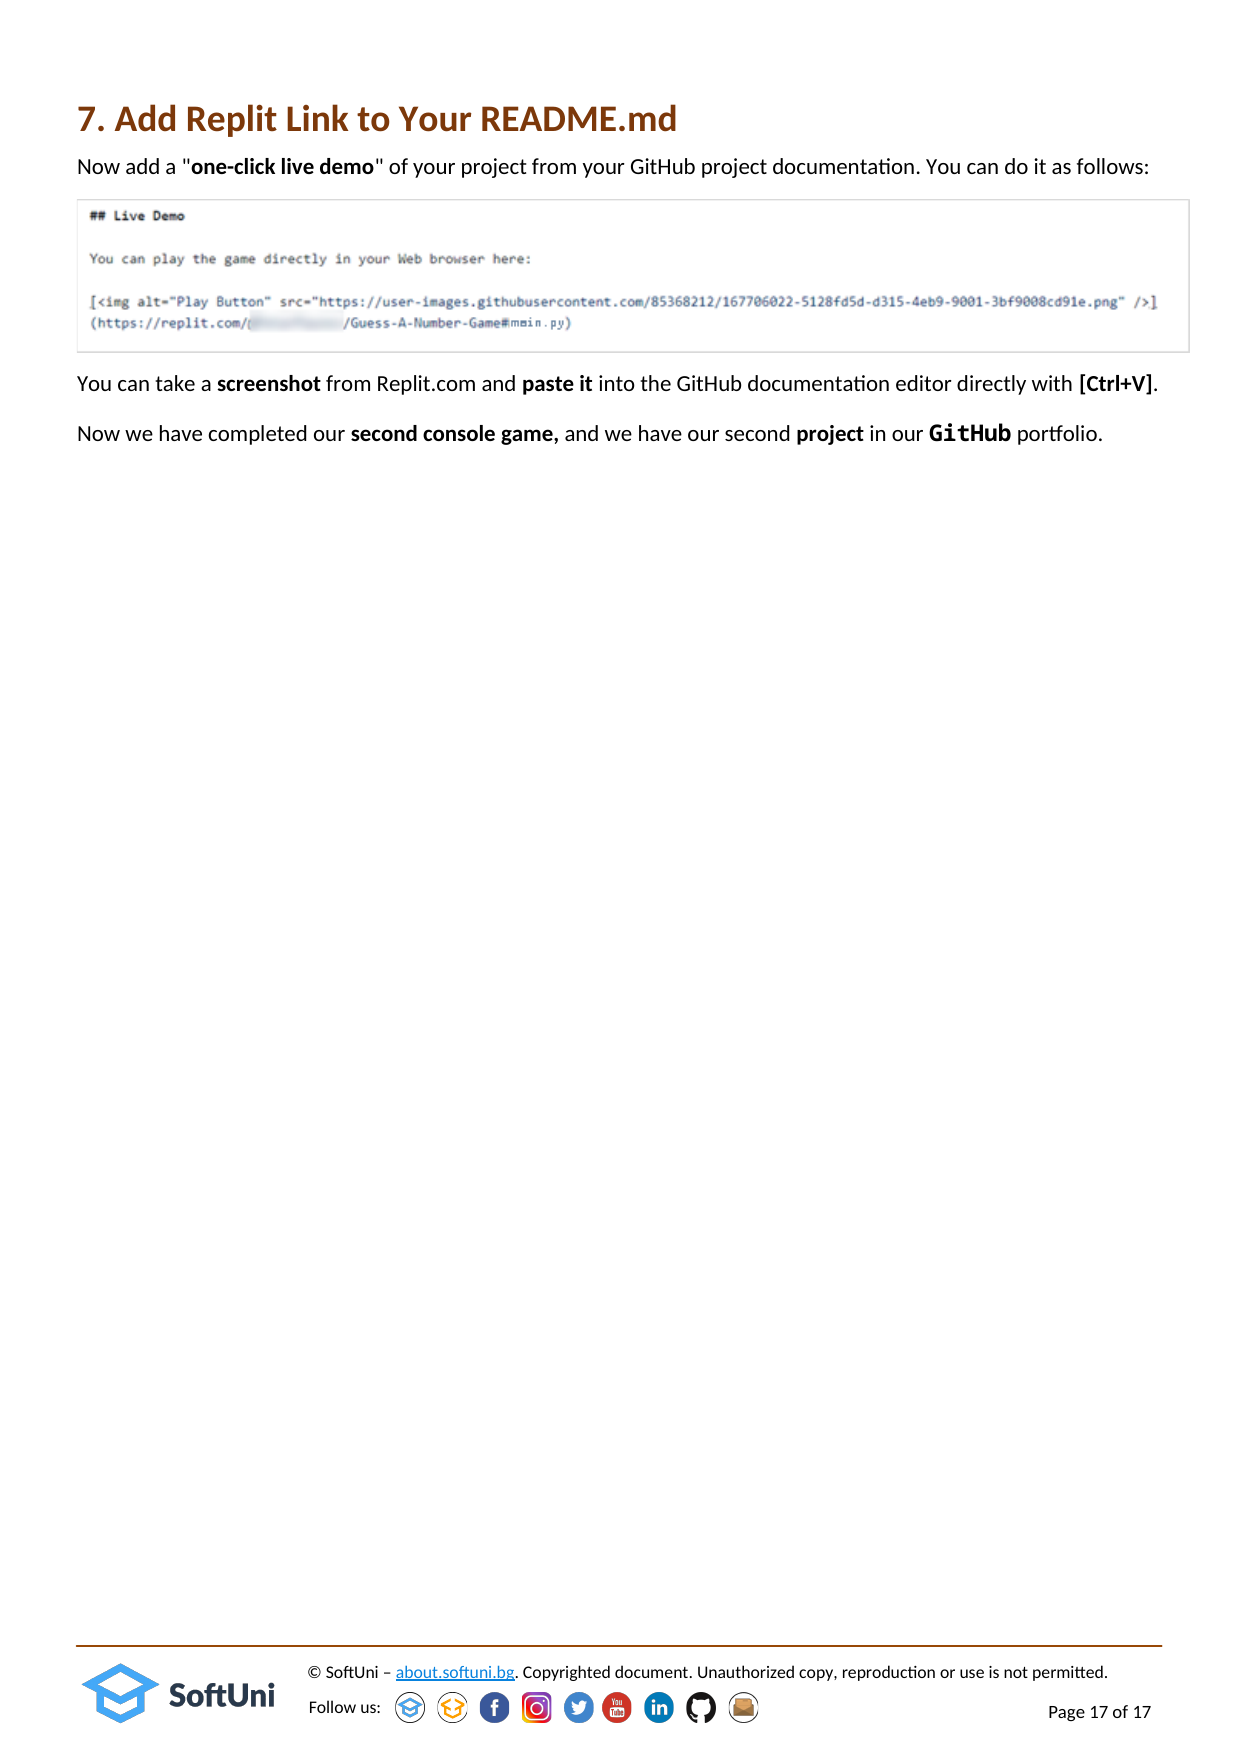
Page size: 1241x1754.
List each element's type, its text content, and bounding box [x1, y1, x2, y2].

text Now add a "one-click live demo" of your project from your GitHub project documentation. You can do it as follows: [77, 152, 1163, 180]
subtitle Add Replit Link to Your README.md [77, 95, 1163, 141]
picture [76, 199, 1190, 353]
picture [479, 1692, 510, 1723]
picture [602, 1692, 632, 1723]
picture [522, 1692, 552, 1723]
picture [564, 1692, 594, 1723]
picture [665, 1692, 674, 1701]
text Now we have completed our second console game, and we have our second project in our GitHub portfolio. [77, 416, 1163, 448]
picture [644, 1714, 653, 1723]
picture [75, 1658, 281, 1729]
picture [395, 1692, 425, 1723]
picture [644, 1692, 653, 1701]
text You can take a screenshot from Replit.com and paste it into the GitHub documentation editor directly with [Ctrl+V]. [77, 369, 1163, 398]
picture [686, 1692, 716, 1723]
picture [437, 1692, 468, 1723]
picture [658, 1705, 667, 1714]
picture [665, 1714, 674, 1723]
picture [728, 1692, 759, 1723]
